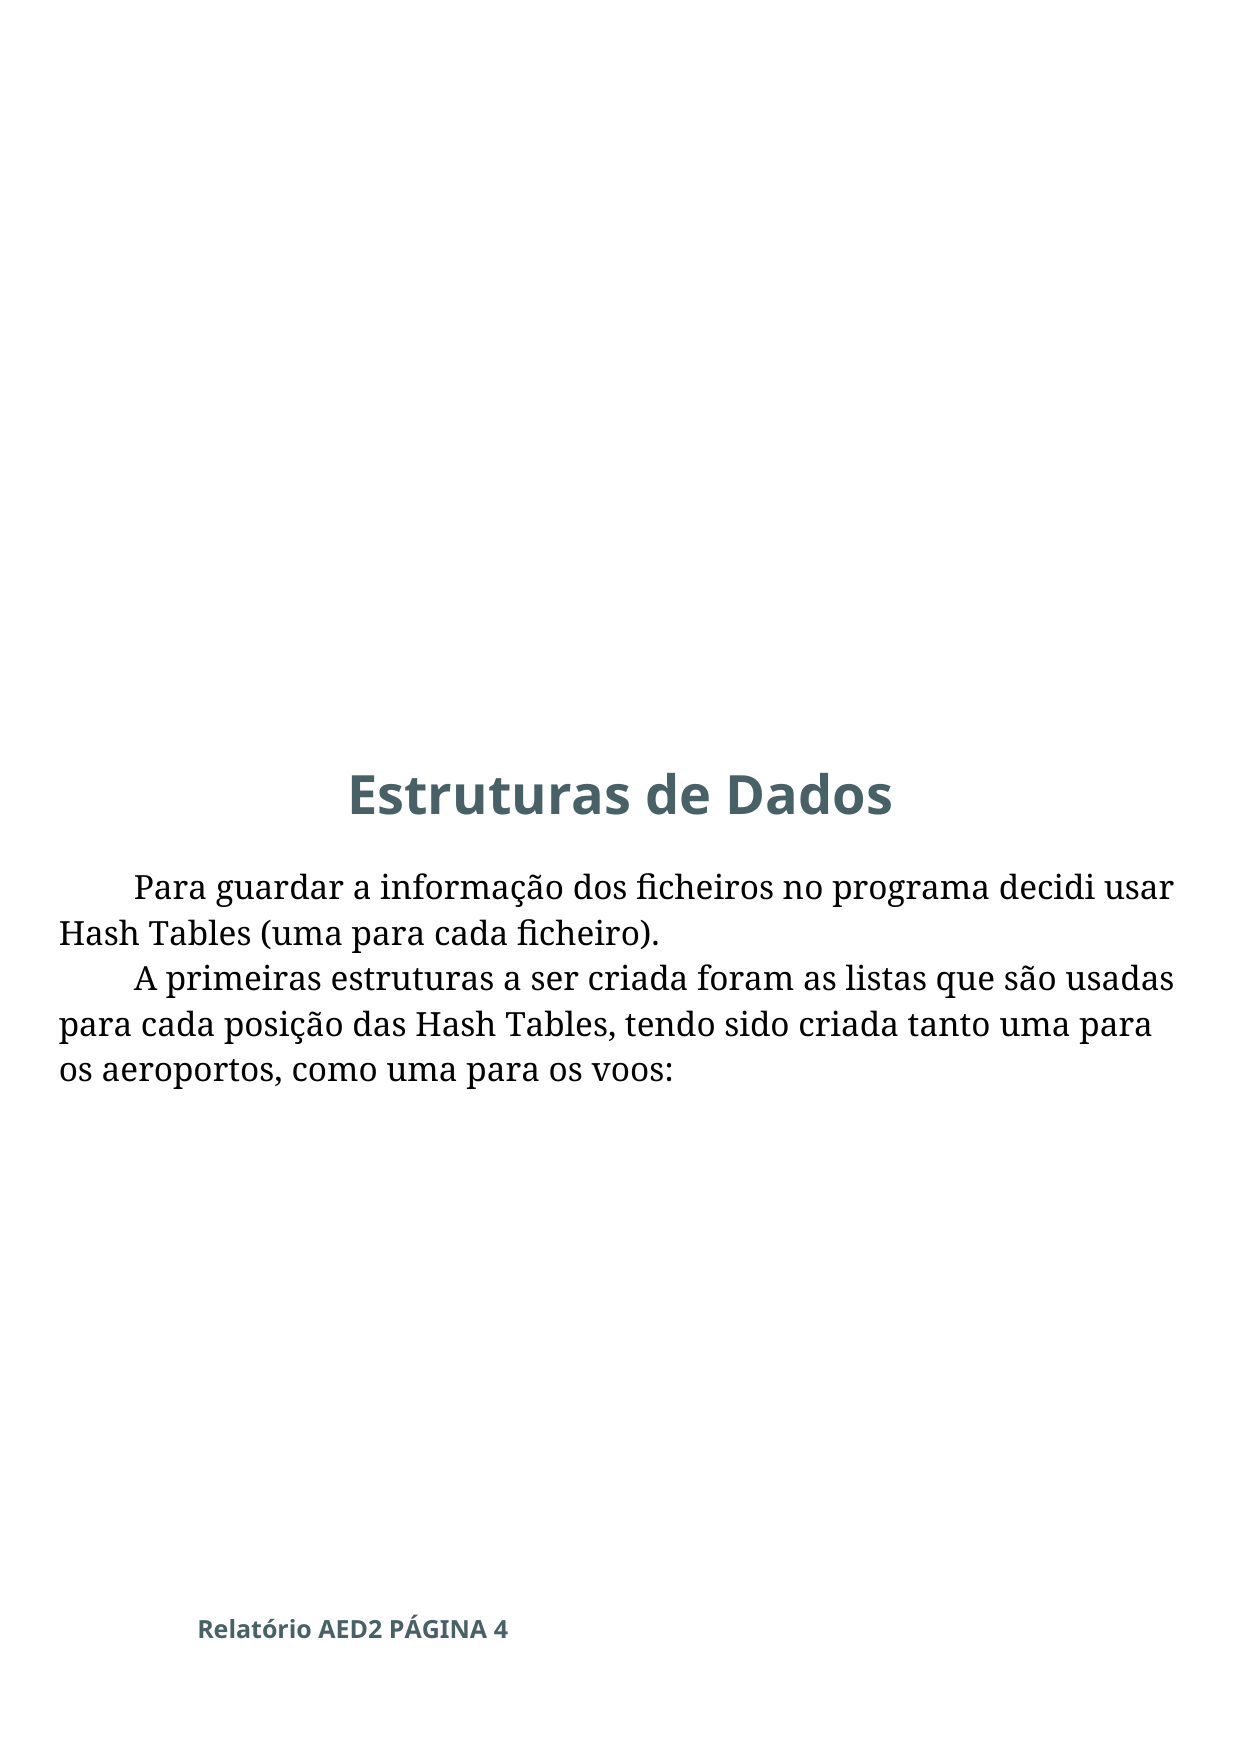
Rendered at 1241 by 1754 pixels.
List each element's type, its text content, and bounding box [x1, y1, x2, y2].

text Para guardar a informação dos ficheiros no programa decidi usar Hash Tables (uma para cada ficheiro). [58, 864, 1182, 955]
text A primeiras estruturas a ser criada foram as listas que são usadas para cada posição das Hash Tables, tendo sido criada tanto uma para os aeroportos, como uma para os voos: [58, 955, 1182, 1091]
subtitle Estruturas de Dados [58, 756, 1182, 830]
